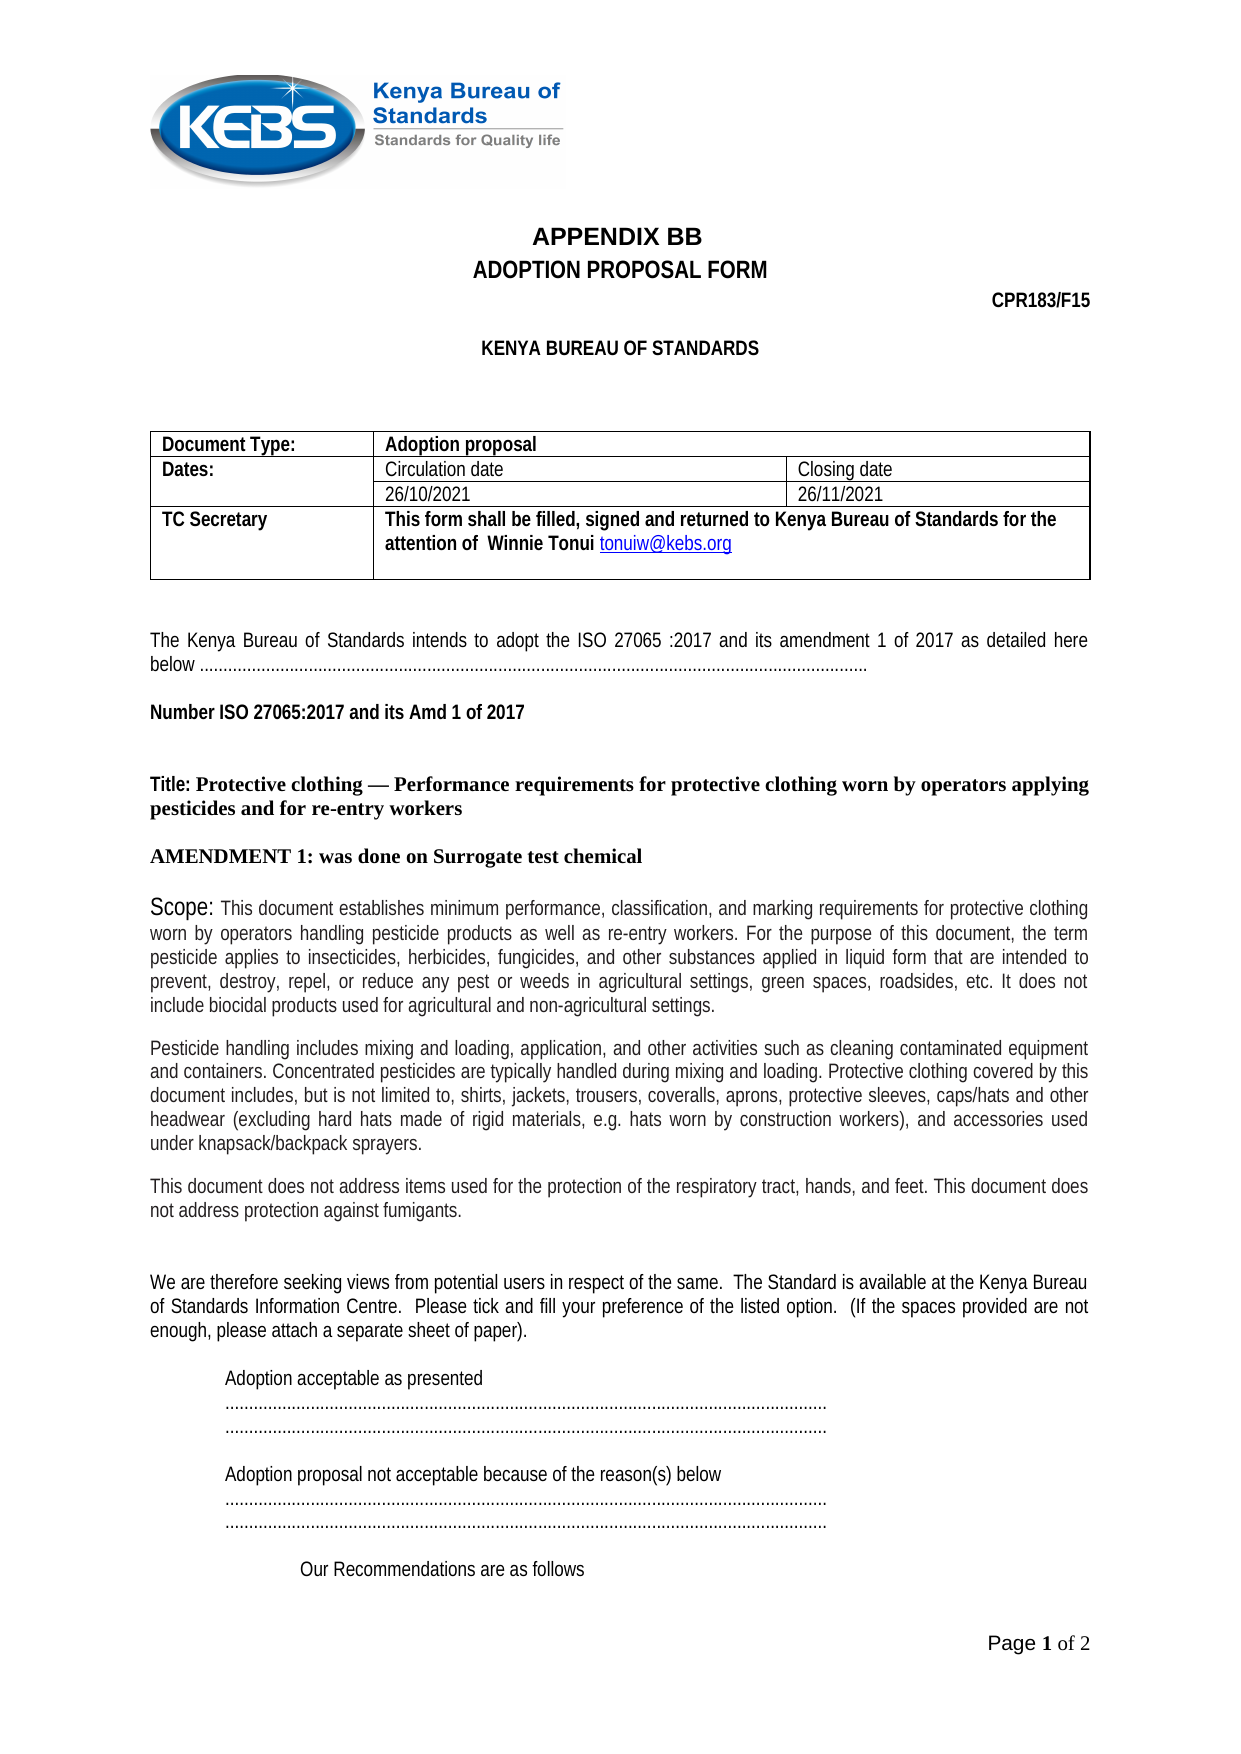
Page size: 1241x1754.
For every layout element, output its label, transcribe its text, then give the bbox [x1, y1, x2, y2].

text Adoption proposal not acceptable because of the reason(s) below [150, 1462, 1090, 1486]
text We are therefore seeking views from potential users in respect of the same. The Standard is available at the Kenya Bureau of Standards Information Centre. Please tick and fill your preference of the listed option. (If the spaces provided are not enough, please attach a separate sheet of paper). [150, 1270, 1090, 1342]
text Our Recommendations are as follows [150, 1557, 1090, 1581]
text KENYA BUREAU OF STANDARDS [150, 335, 1090, 359]
table_cell 26/10/2021 [374, 482, 786, 506]
text Pesticide handling includes mixing and loading, application, and other activities such as cleaning contaminated equipment and containers. Concentrated pesticides are typically handled during mixing and loading. Protective clothing covered by this document includes, but is not limited to, shirts, jackets, trousers, coveralls, aprons, protective sleeves, caps/hats and other headwear (excluding hard hats made of rigid materials, e.g. hats worn by construction workers), and accessories used under knapsack/backpack sprayers. [150, 1036, 1090, 1155]
text AMENDMENT 1: was done on Surrogate test chemical [150, 844, 1090, 868]
table_cell Dates: [151, 457, 373, 506]
table_header Document Type: [151, 432, 373, 456]
table_cell TC Secretary [151, 507, 373, 579]
table_header Adoption proposal [374, 432, 1089, 456]
text Number ISO 27065:2017 and its Amd 1 of 2017 [150, 700, 1090, 724]
text ............................................................................................................................... [150, 1414, 1090, 1438]
table_cell Circulation date [374, 457, 786, 481]
text Title: Protective clothing — Performance requirements for protective clothing worn by operators applying pesticides and for re-entry workers [150, 772, 1090, 820]
text ............................................................................................................................... [150, 1486, 1090, 1509]
text CPR183/F15 [150, 287, 1090, 311]
table_cell 26/11/2021 [787, 482, 1089, 506]
list APPENDIX BB ADOPTION PROPOSAL FORM [150, 222, 1090, 283]
table_cell Closing date [787, 457, 1089, 481]
table_cell This form shall be filled, signed and returned to Kenya Bureau of Standards for the attention of Winnie Tonui tonuiw@kebs.org [374, 507, 1089, 579]
text ............................................................................................................................... [150, 1390, 1090, 1414]
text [150, 1509, 1090, 1533]
text This document does not address items used for the protection of the respiratory tract, hands, and feet. This document does not address protection against fumigants. [150, 1174, 1090, 1222]
picture [150, 75, 566, 189]
text The Kenya Bureau of Standards intends to adopt the ISO 27065 :2017 and its amendment 1 of 2017 as detailed here below ............................................................................................................................................. [150, 628, 1090, 676]
text Adoption acceptable as presented [150, 1366, 1090, 1390]
text Scope: This document establishes minimum performance, classification, and marking requirements for protective clothing worn by operators handling pesticide products as well as re-entry workers. For the purpose of this document, the term pesticide applies to insecticides, herbicides, fungicides, and other substances applied in liquid form that are intended to prevent, destroy, repel, or reduce any pest or weeds in agricultural settings, green spaces, roadsides, etc. It does not include biocidal products used for agricultural and non-agricultural settings. [150, 892, 1090, 1017]
